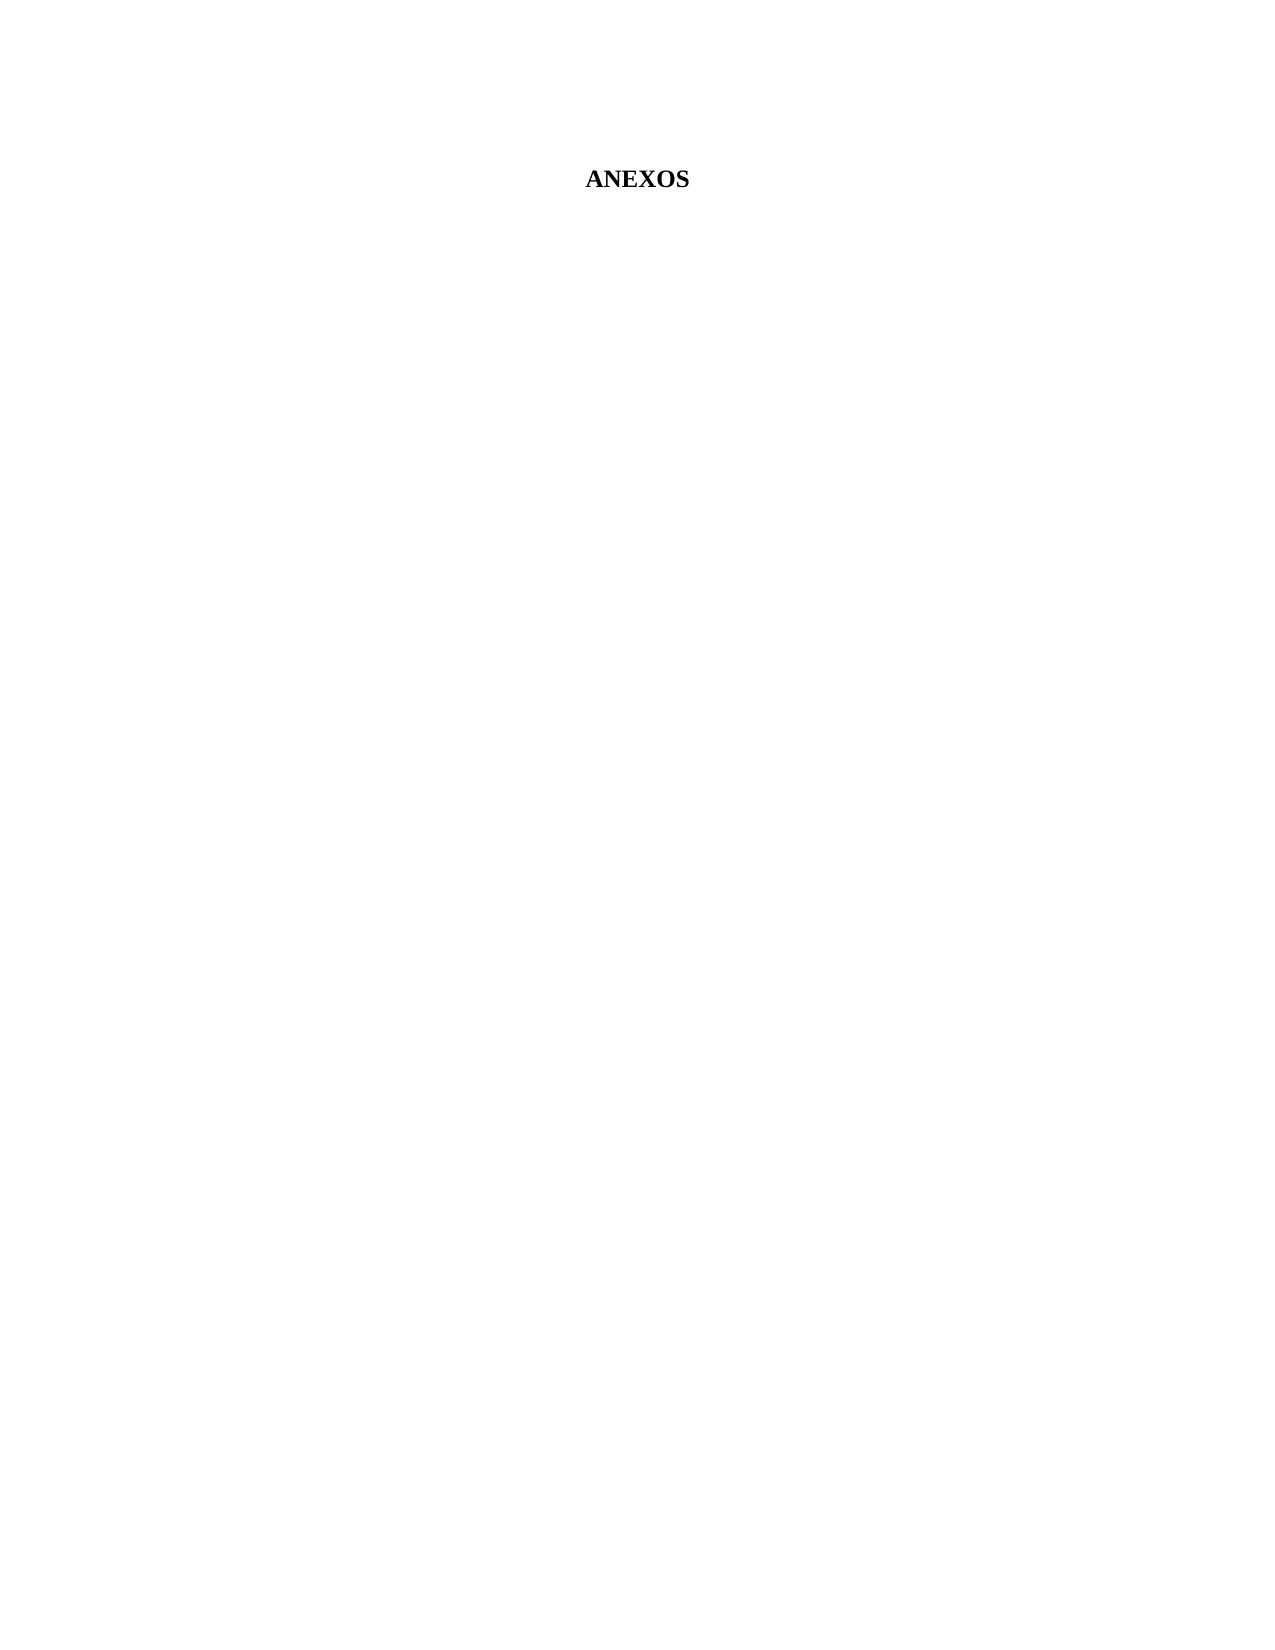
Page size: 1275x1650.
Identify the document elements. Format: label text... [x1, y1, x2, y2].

text ANEXOS [177, 164, 1098, 193]
